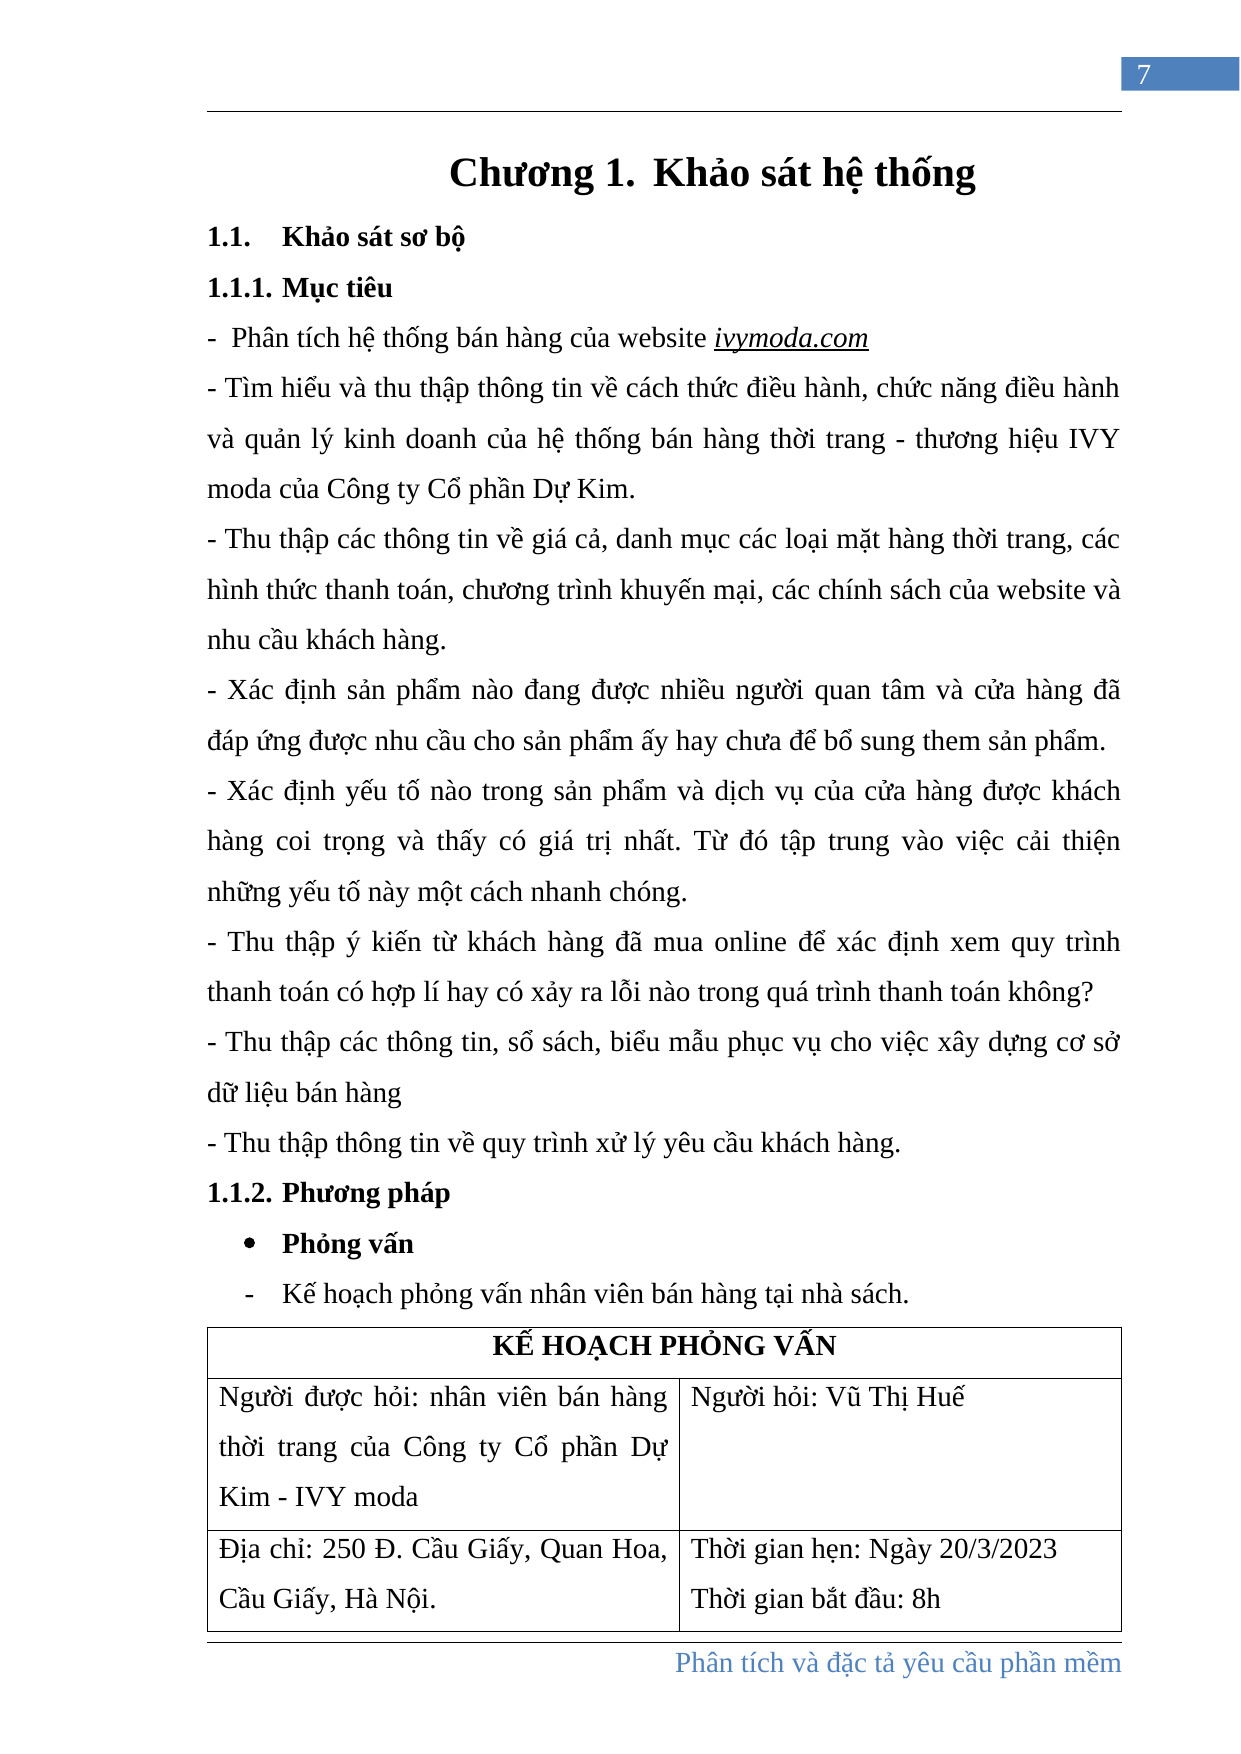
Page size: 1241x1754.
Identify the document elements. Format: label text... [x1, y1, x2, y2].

text - Xác định yếu tố nào trong sản phẩm và dịch vụ của cửa hàng được khách hàng coi trọng và thấy có giá trị nhất. Từ đó tập trung vào việc cải thiện những yếu tố này một cách nhanh chóng. [207, 773, 1122, 907]
subtitle Khảo sát hệ thống [302, 148, 1122, 196]
text - Phân tích hệ thống bán hàng của website ivymoda.com [207, 320, 1122, 354]
text - Thu thập các thông tin về giá cả, danh mục các loại mặt hàng thời trang, các hình thức thanh toán, chương trình khuyến mại, các chính sách của website và nhu cầu khách hàng. [207, 521, 1122, 656]
text - Thu thập thông tin về quy trình xử lý yêu cầu khách hàng. [207, 1125, 1122, 1159]
table_header KẾ HOẠCH PHỎNG VẤN [208, 1328, 1121, 1378]
text - Tìm hiểu và thu thập thông tin về cách thức điều hành, chức năng điều hành và quản lý kinh doanh của hệ thống bán hàng thời trang - thương hiệu IVY moda của Công ty Cổ phần Dự Kim. [207, 371, 1122, 505]
table_cell Người hỏi: Vũ Thị Huế [680, 1379, 1121, 1530]
text - Thu thập ý kiến từ khách hàng đã mua online để xác định xem quy trình thanh toán có hợp lí hay có xảy ra lỗi nào trong quá trình thanh toán không? [207, 924, 1122, 1008]
list Mục tiêu [207, 270, 1122, 303]
list Kế hoạch phỏng vấn nhân viên bán hàng tại nhà sách. [244, 1276, 1122, 1310]
text - Xác định sản phẩm nào đang được nhiều người quan tâm và cửa hàng đã đáp ứng được nhu cầu cho sản phẩm ấy hay chưa để bổ sung them sản phẩm. [207, 672, 1122, 756]
table_cell Người được hỏi: nhân viên bán hàng thời trang của Công ty Cổ phần Dự Kim - IVY moda [208, 1379, 679, 1530]
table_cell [208, 1531, 679, 1631]
text - Thu thập các thông tin, sổ sách, biểu mẫu phục vụ cho việc xây dựng cơ sở dữ liệu bán hàng [207, 1024, 1122, 1108]
list Phỏng vấn [244, 1226, 1122, 1259]
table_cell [680, 1531, 1121, 1631]
list Khảo sát sơ bộ [207, 219, 1122, 253]
list Phương pháp [207, 1176, 1122, 1209]
